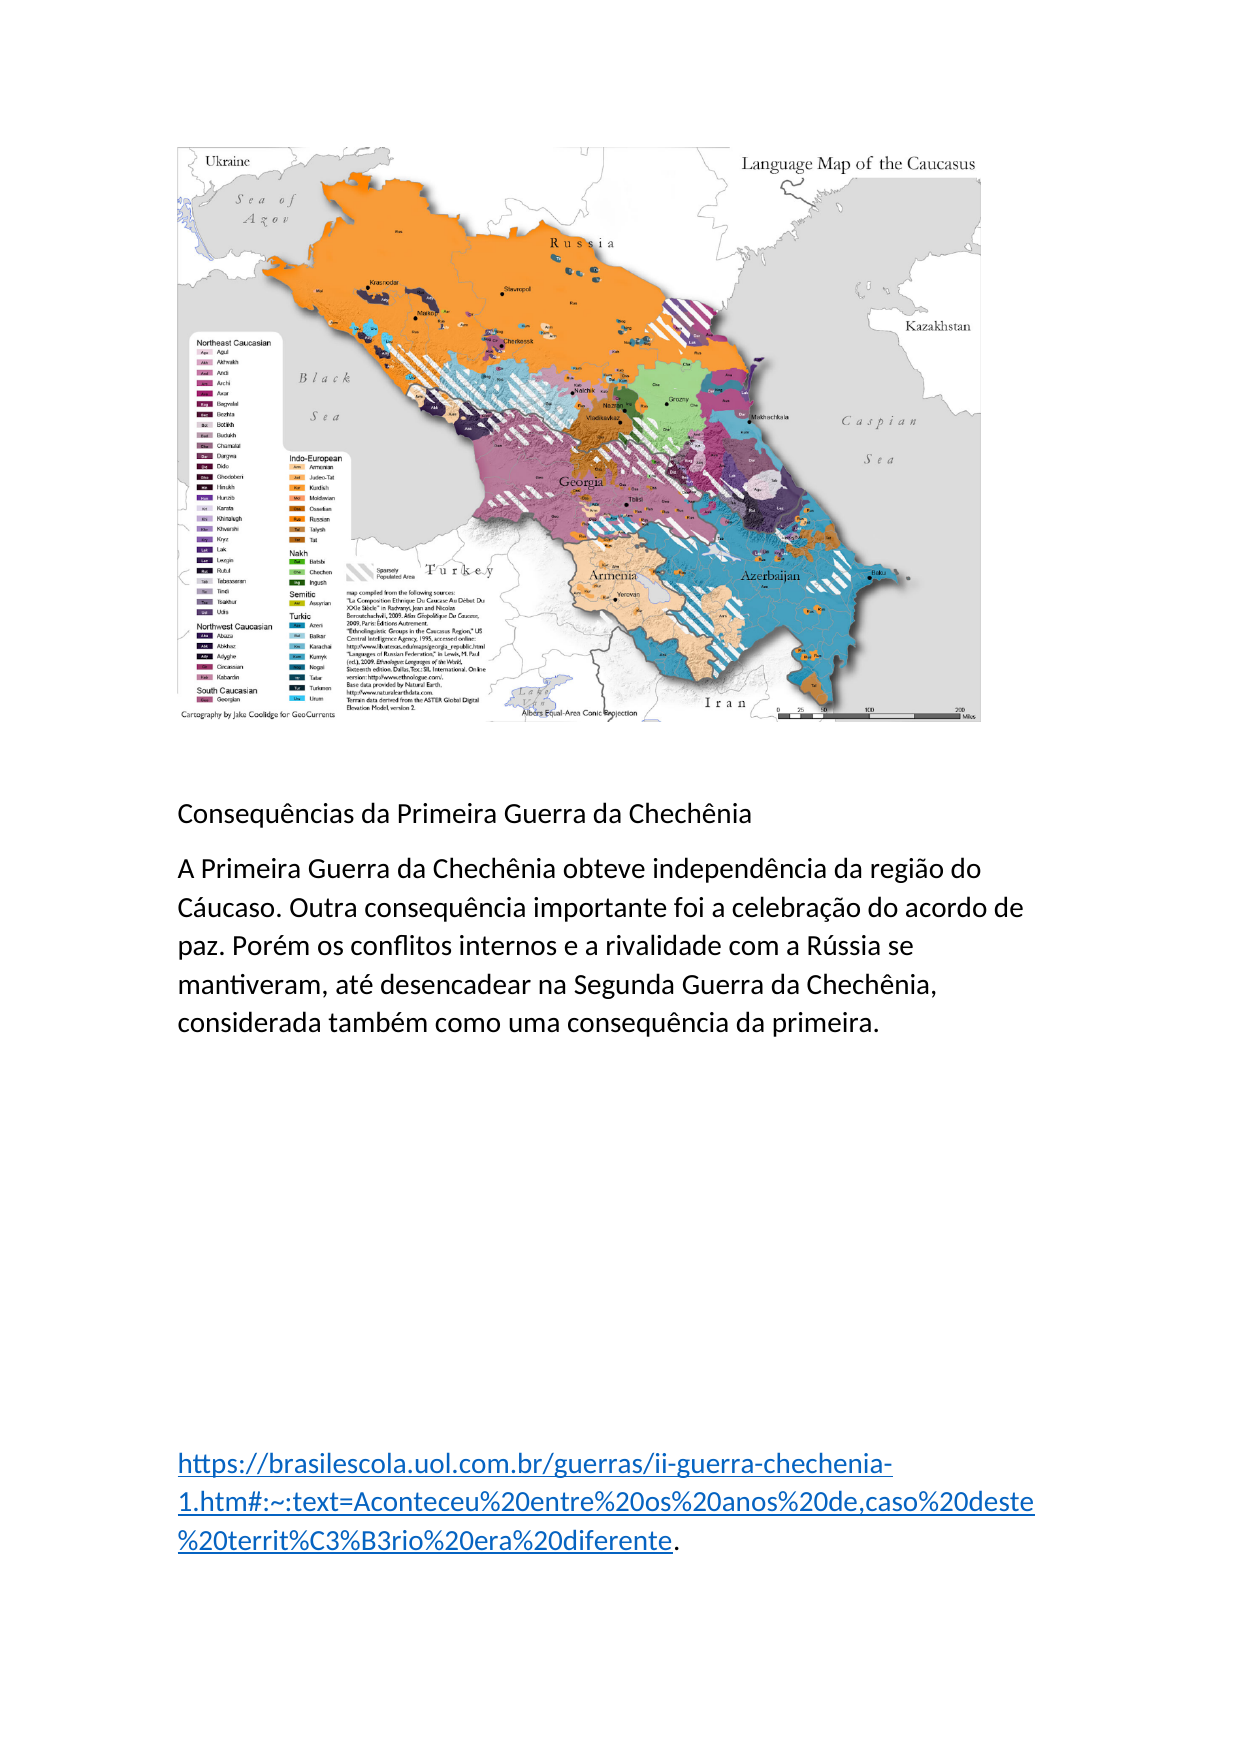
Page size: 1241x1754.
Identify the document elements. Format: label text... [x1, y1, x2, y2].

picture [177, 147, 981, 722]
text Consequências da Primeira Guerra da Chechênia [177, 795, 1063, 831]
text https://brasilescola.uol.com.br/guerras/ii-guerra-chechenia-1.htm#:~:text=Aconteceu%20entre%20os%20anos%20de,caso%20deste%20territ%C3%B3rio%20era%20diferente. [177, 1445, 1063, 1558]
text A Primeira Guerra da Chechênia obteve independência da região do Cáucaso. Outra consequência importante foi a celebração do acordo de paz. Porém os conflitos internos e a rivalidade com a Rússia se mantiveram, até desencadear na Segunda Guerra da Chechênia, considerada também como uma consequência da primeira. [177, 851, 1063, 1040]
